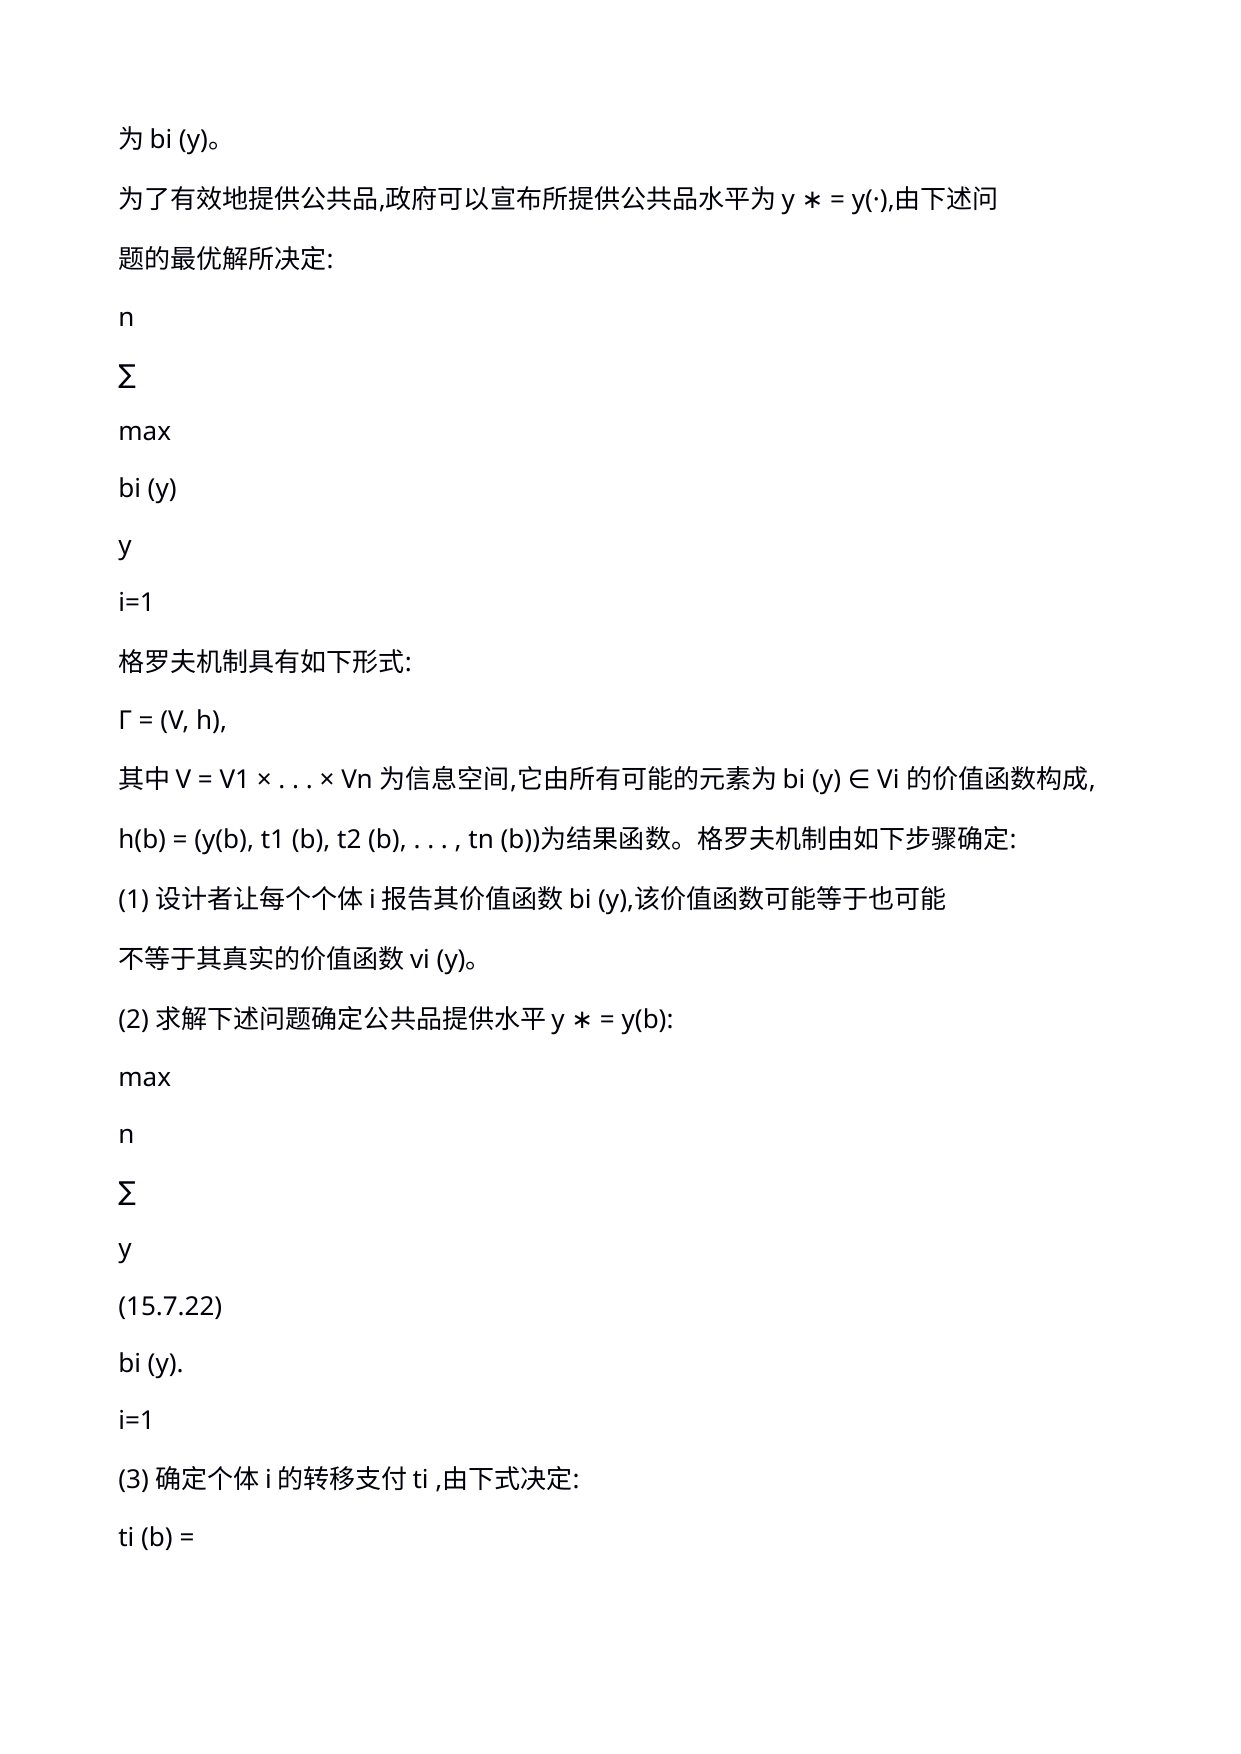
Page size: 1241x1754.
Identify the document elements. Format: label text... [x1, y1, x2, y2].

text i=1 [118, 584, 1122, 619]
text ∑ [118, 1173, 1122, 1208]
text 为bi (y)。 [118, 118, 1122, 156]
text 不等于其真实的价值函数vi (y)。 [118, 938, 1122, 976]
text n [118, 1116, 1122, 1151]
text ti (b) = [118, 1519, 1122, 1554]
text h(b) = (y(b), t1 (b), t2 (b), . . . , tn (b))为结果函数。格罗夫机制由如下步骤确定: [118, 818, 1122, 856]
text 格罗夫机制具有如下形式: [118, 641, 1122, 679]
text max [118, 412, 1122, 448]
text n [118, 298, 1122, 334]
text bi (y) [118, 470, 1122, 505]
text 为了有效地提供公共品,政府可以宣布所提供公共品水平为y ∗ = y(·),由下述问 [118, 178, 1122, 216]
text (2) 求解下述问题确定公共品提供水平y ∗ = y(b): [118, 998, 1122, 1036]
text y [118, 527, 1122, 562]
text y [118, 1230, 1122, 1266]
text max [118, 1058, 1122, 1094]
text 题的最优解所决定: [118, 238, 1122, 276]
text ∑ [118, 355, 1122, 391]
text (15.7.22) [118, 1287, 1122, 1323]
text Γ = (V, h), [118, 701, 1122, 737]
text 其中V = V1 × . . . × Vn 为信息空间,它由所有可能的元素为bi (y) ∈ Vi 的价值函数构成, [118, 758, 1122, 796]
text bi (y). [118, 1344, 1122, 1380]
text (3) 确定个体i的转移支付ti ,由下式决定: [118, 1459, 1122, 1497]
text (1) 设计者让每个个体i报告其价值函数bi (y),该价值函数可能等于也可能 [118, 878, 1122, 916]
text i=1 [118, 1402, 1122, 1437]
